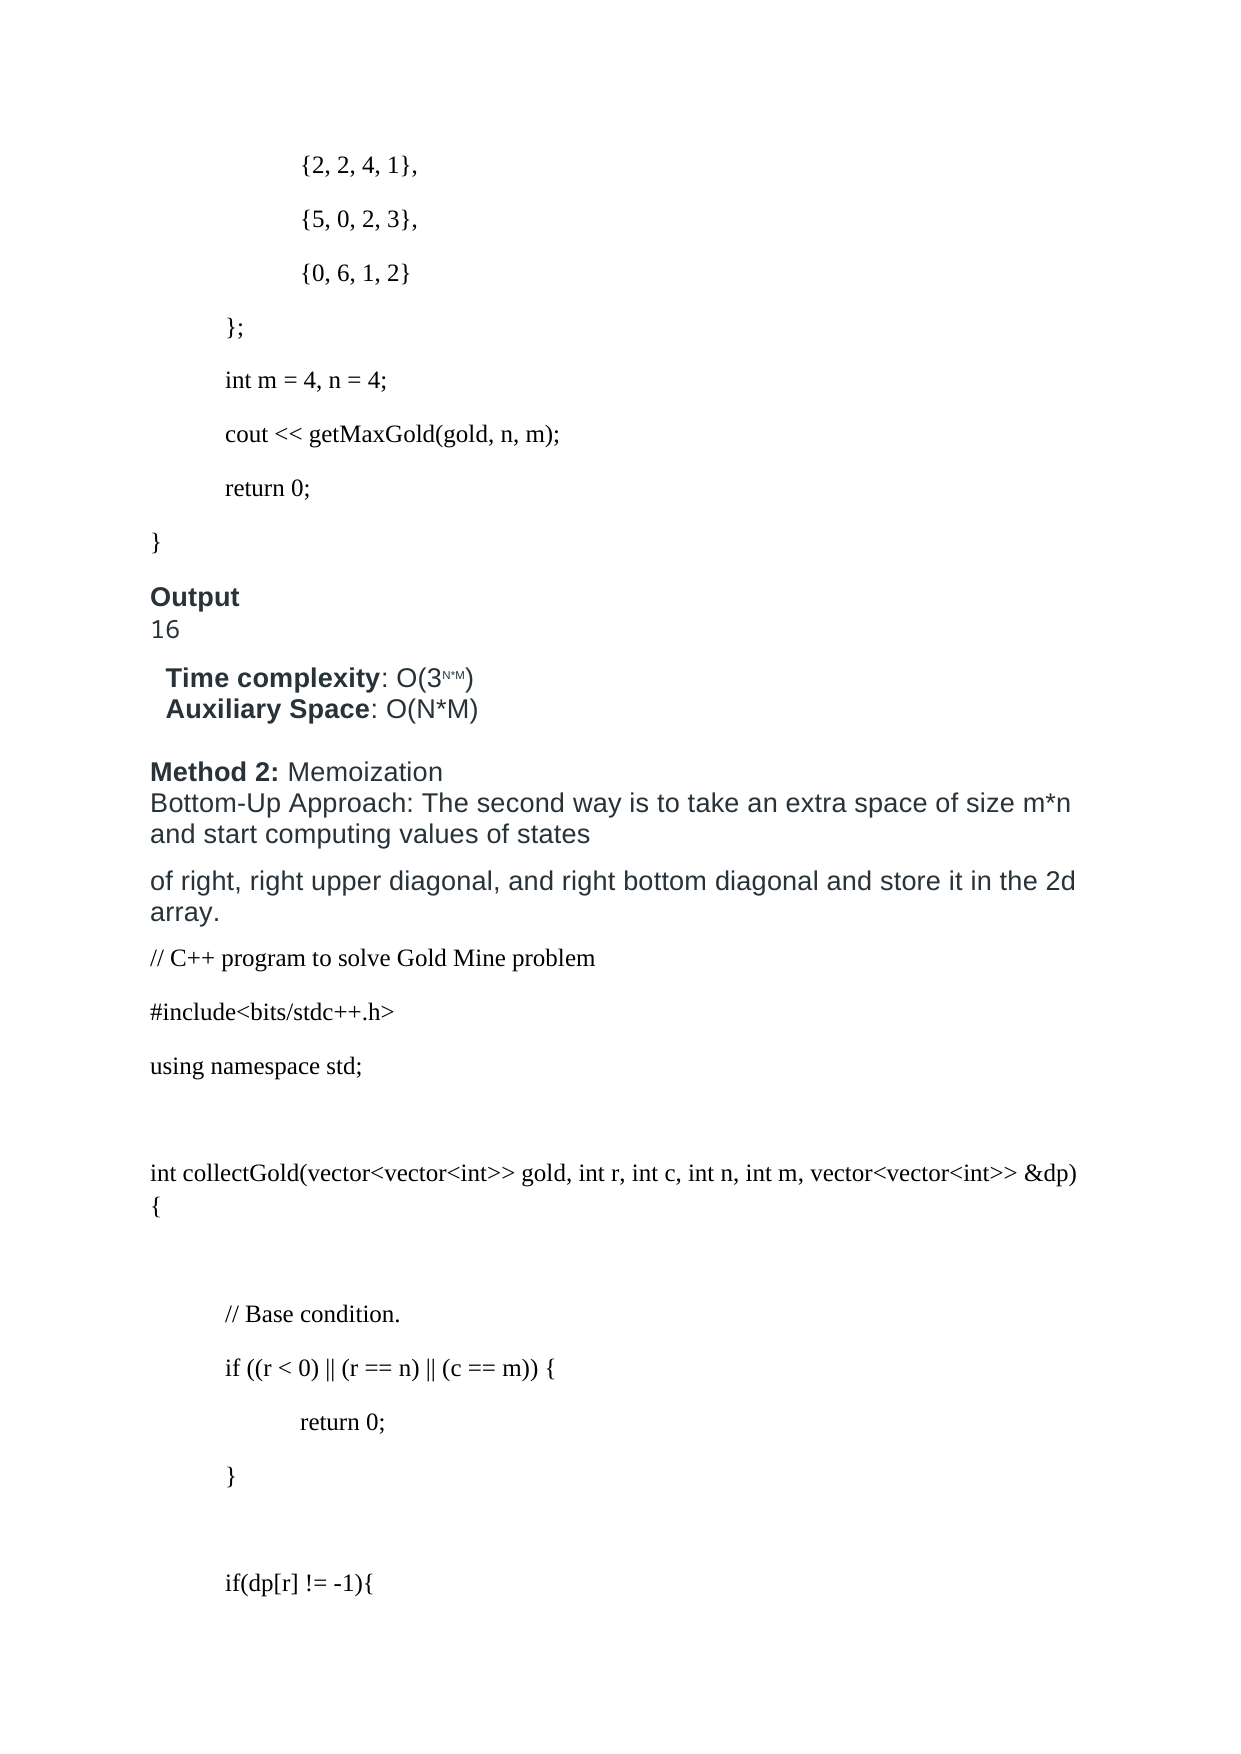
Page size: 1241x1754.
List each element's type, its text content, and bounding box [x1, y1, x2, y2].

text int m = 4, n = 4; [150, 365, 1090, 394]
text cout << getMaxGold(gold, n, m); [150, 419, 1090, 448]
text Time complexity: O(3N*M) [150, 662, 1090, 693]
text int collectGold(vector<vector<int>> gold, int r, int c, int n, int m, vector<vector<int>> &dp) { [150, 1158, 1090, 1220]
text Auxiliary Space: O(N*M) [150, 693, 1090, 724]
text {5, 0, 2, 3}, [150, 204, 1090, 233]
text 16 [150, 612, 1090, 646]
text return 0; [150, 1407, 1090, 1436]
text }; [150, 312, 1090, 340]
text } [150, 527, 1090, 556]
text {0, 6, 1, 2} [150, 258, 1090, 286]
text // Base condition. [150, 1299, 1090, 1328]
text // C++ program to solve Gold Mine problem [150, 943, 1090, 972]
text Bottom-Up Approach: The second way is to take an extra space of size m*n and start computing values of states [150, 787, 1090, 849]
text return 0; [150, 473, 1090, 502]
text of right, right upper diagonal, and right bottom diagonal and store it in the 2d array. [150, 865, 1090, 927]
text using namespace std; [150, 1051, 1090, 1079]
text {2, 2, 4, 1}, [150, 150, 1090, 179]
text Output [150, 581, 1090, 612]
text #include<bits/stdc++.h> [150, 997, 1090, 1026]
text Method 2: Memoization [150, 756, 1090, 787]
text } [150, 1461, 1090, 1489]
text if ((r < 0) || (r == n) || (c == m)) { [150, 1353, 1090, 1382]
text if(dp[r] != -1){ [150, 1568, 1090, 1597]
